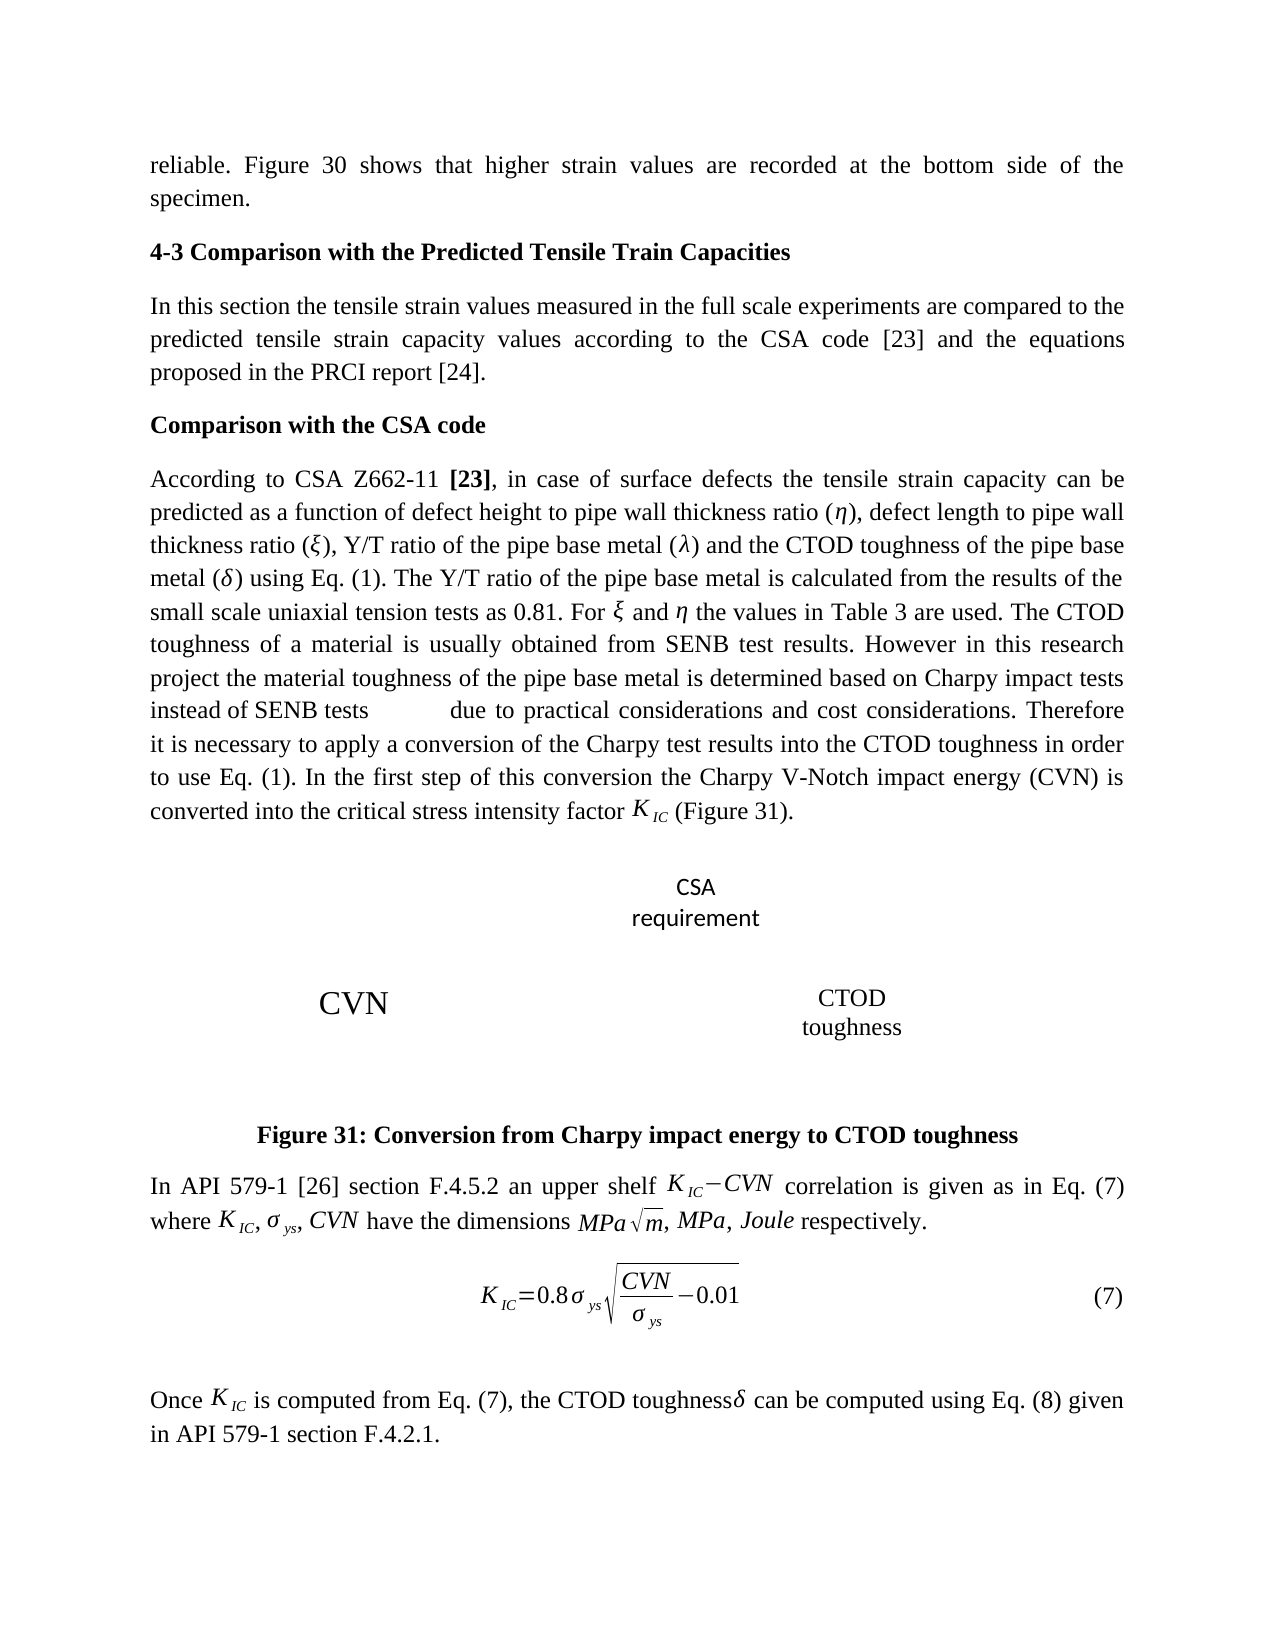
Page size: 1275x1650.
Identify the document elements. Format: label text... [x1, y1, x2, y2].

text In this section the tensile strain values measured in the full scale experiments are compared to the predicted tensile strain capacity values according to the CSA code and the equations proposed in the PRCI report . [150, 291, 1125, 386]
text In API 579-1 [26] section F.4.5.2 an upper shelf correlation is given as in Eq. (7) where , , have the dimensions , , respectively. [150, 1169, 1125, 1237]
text According to CSA Z662-11 , in case of surface defects the tensile strain capacity can be predicted as a function of defect height to pipe wall thickness ratio (), defect length to pipe wall thickness ratio (), Y/T ratio of the pipe base metal () and the CTOD toughness of the pipe base metal () using Eq. (1). The Y/T ratio of the pipe base metal is calculated from the results of the small scale uniaxial tension tests as 0.81. For and the values in are used. The CTOD toughness of a material is usually obtained from SENB test results. However in this research project the material toughness of the pipe base metal is determined based on Charpy impact tests instead of SENB tests due to practical considerations and cost considerations. Therefore it is necessary to apply a conversion of the Charpy test results into the CTOD toughness in order to use Eq. (1). In the first step of this conversion the Charpy V-Notch impact energy (CVN) is converted into the critical stress intensity factor (). [150, 464, 1125, 826]
table_header (7) [1080, 1262, 1136, 1330]
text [150, 150, 1125, 212]
text 4-3 Comparison with the Predicted Tensile Train Capacities [150, 237, 1125, 266]
table_header [139, 1262, 1080, 1330]
text Comparison with the CSA code [150, 411, 1125, 439]
text Once is computed from Eq. (7), the CTOD toughness can be computed using Eq. (8) given in API 579-1 section F.4.2.1. [150, 1383, 1125, 1448]
text Figure 31: Conversion from Charpy impact energy to CTOD toughness [150, 1120, 1125, 1149]
